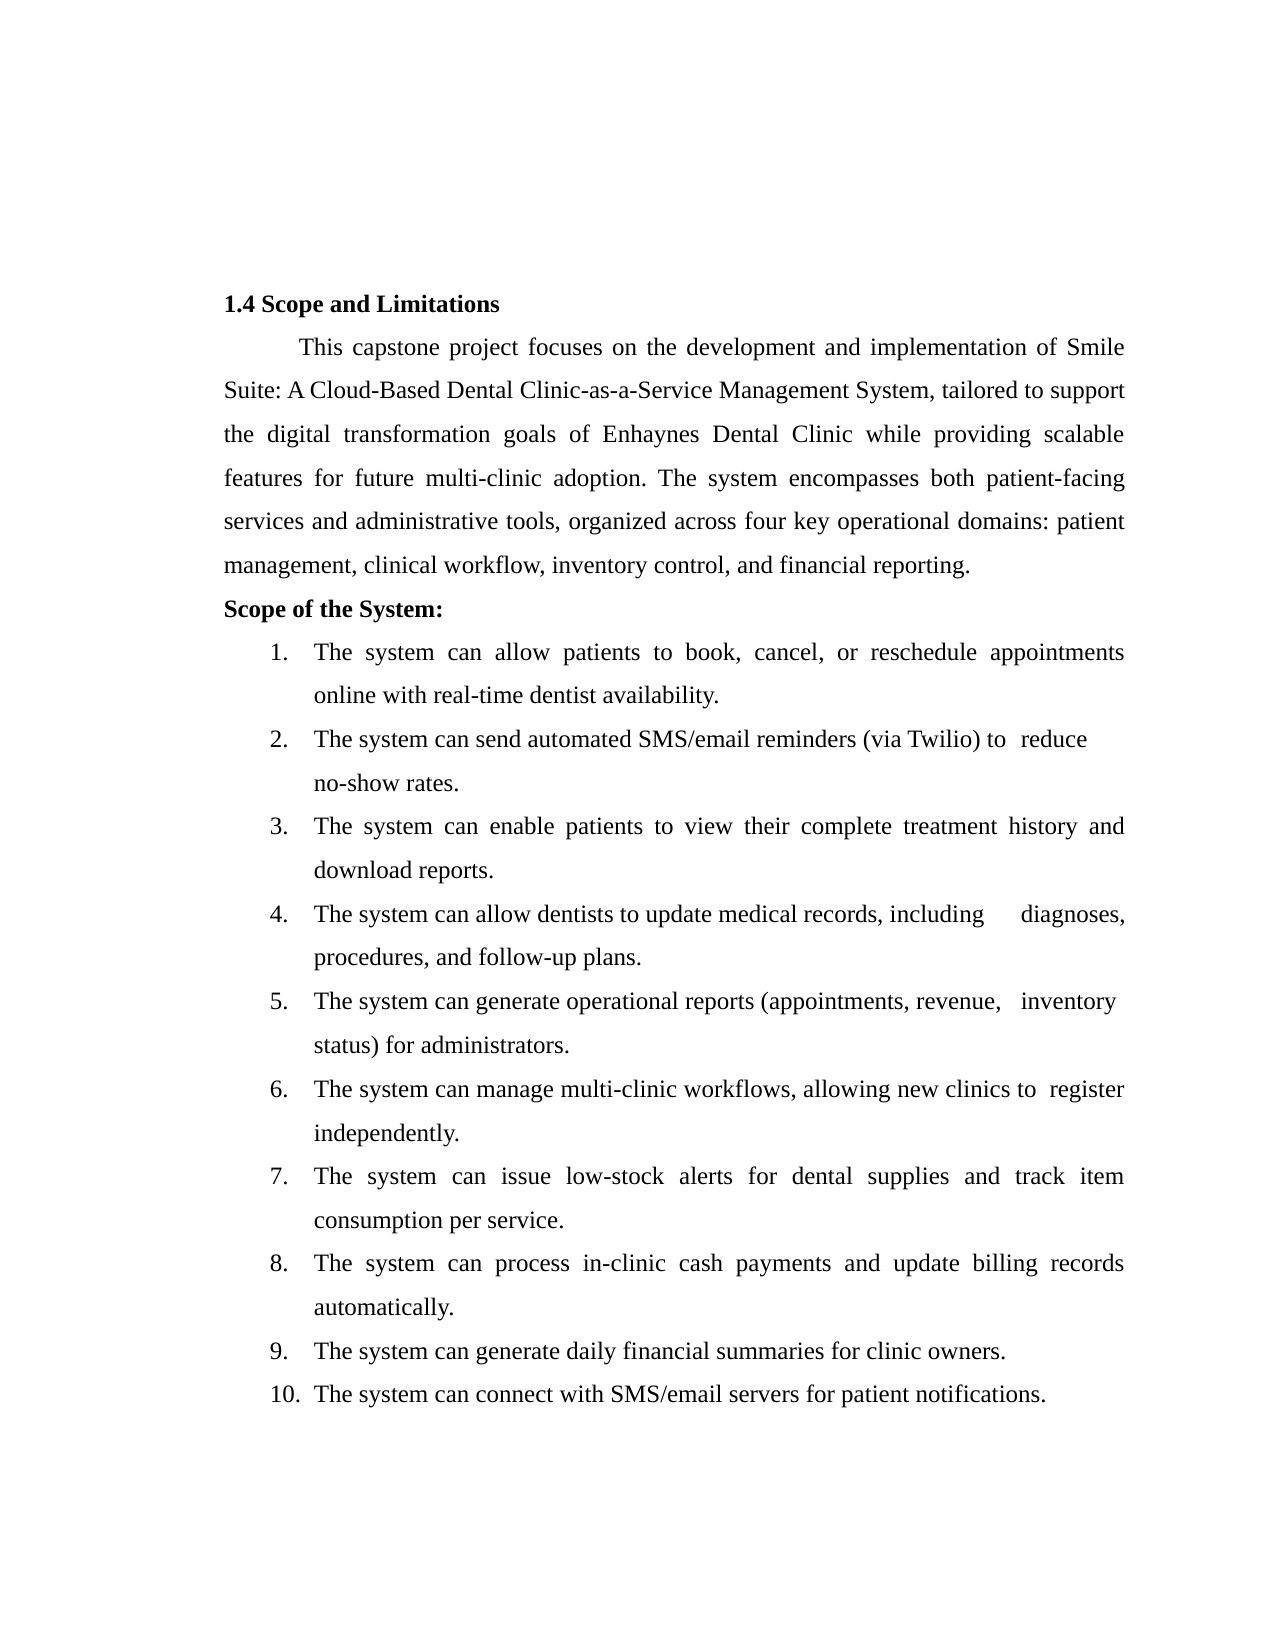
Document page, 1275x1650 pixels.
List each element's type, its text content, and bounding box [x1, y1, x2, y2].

list The system can generate daily financial summaries for clinic owners. [269, 1336, 1126, 1364]
list The system can process in-clinic cash payments and update billing records automatically. [269, 1248, 1126, 1321]
list The system can manage multi-clinic workflows, allowing new clinics to register independently. [269, 1074, 1126, 1146]
text This capstone project focuses on the development and implementation of Smile Suite: A Cloud-Based Dental Clinic-as-a-Service Management System, tailored to support the digital transformation goals of Enhaynes Dental Clinic while providing scalable features for future multi-clinic adoption. The system encompasses both patient-facing services and administrative tools, organized across four key operational domains: patient management, clinical workflow, inventory control, and financial reporting. [223, 332, 1126, 579]
subtitle Scope and Limitations [223, 289, 1125, 317]
text Scope of the System: [223, 594, 1126, 622]
list The system can connect with SMS/email servers for patient notifications. [269, 1379, 1126, 1408]
list The system can enable patients to view their complete treatment history and download reports. [269, 811, 1126, 884]
list The system can allow dentists to update medical records, including diagnoses, procedures, and follow-up plans. [269, 899, 1126, 971]
list The system can allow patients to book, cancel, or reschedule appointments online with real-time dentist availability. [269, 637, 1126, 709]
list The system can send automated SMS/email reminders (via Twilio) to reduce no-show rates. [269, 724, 1126, 797]
list The system can issue low-stock alerts for dental supplies and track item consumption per service. [269, 1161, 1126, 1234]
list The system can generate operational reports (appointments, revenue, inventory status) for administrators. [269, 986, 1126, 1059]
